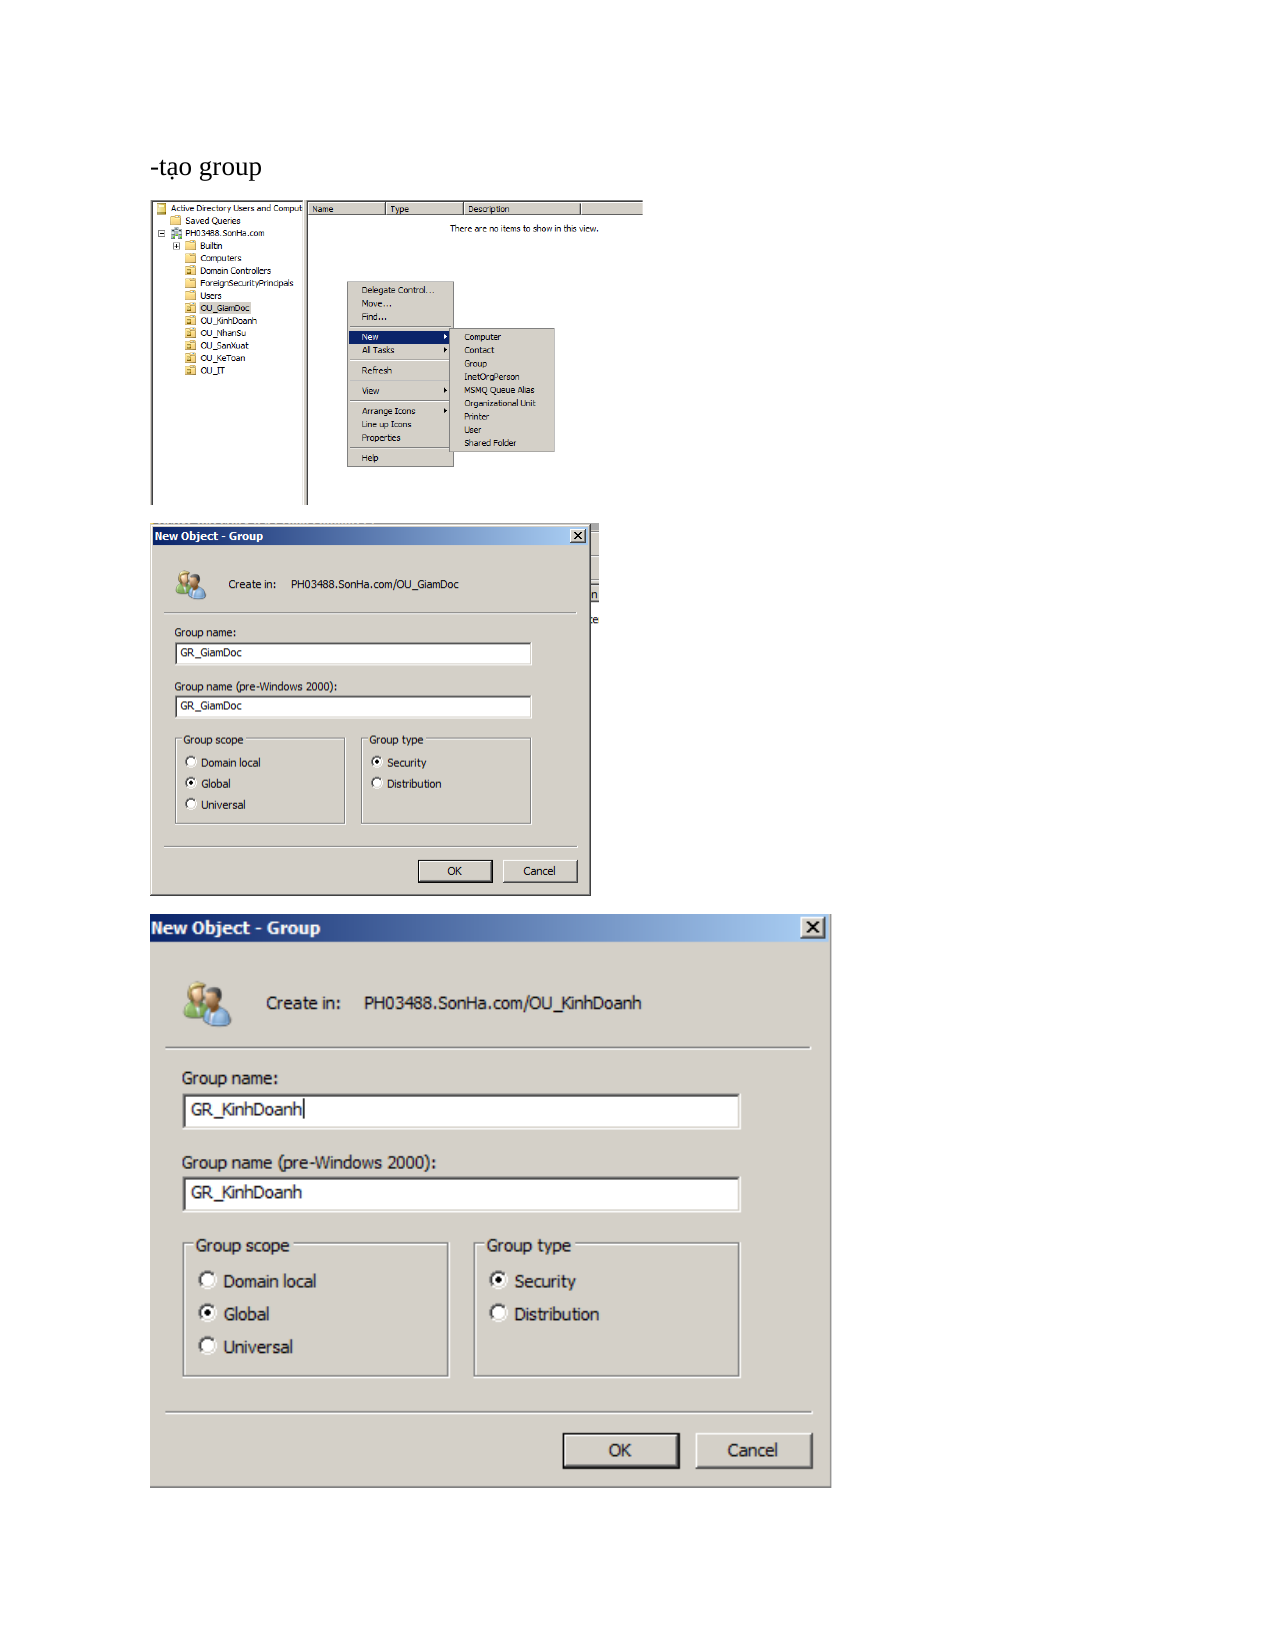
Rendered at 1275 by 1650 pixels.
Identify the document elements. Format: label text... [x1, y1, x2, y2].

picture [150, 523, 599, 896]
picture [150, 200, 643, 505]
text -tạo group [150, 150, 1125, 181]
picture [150, 914, 832, 1488]
